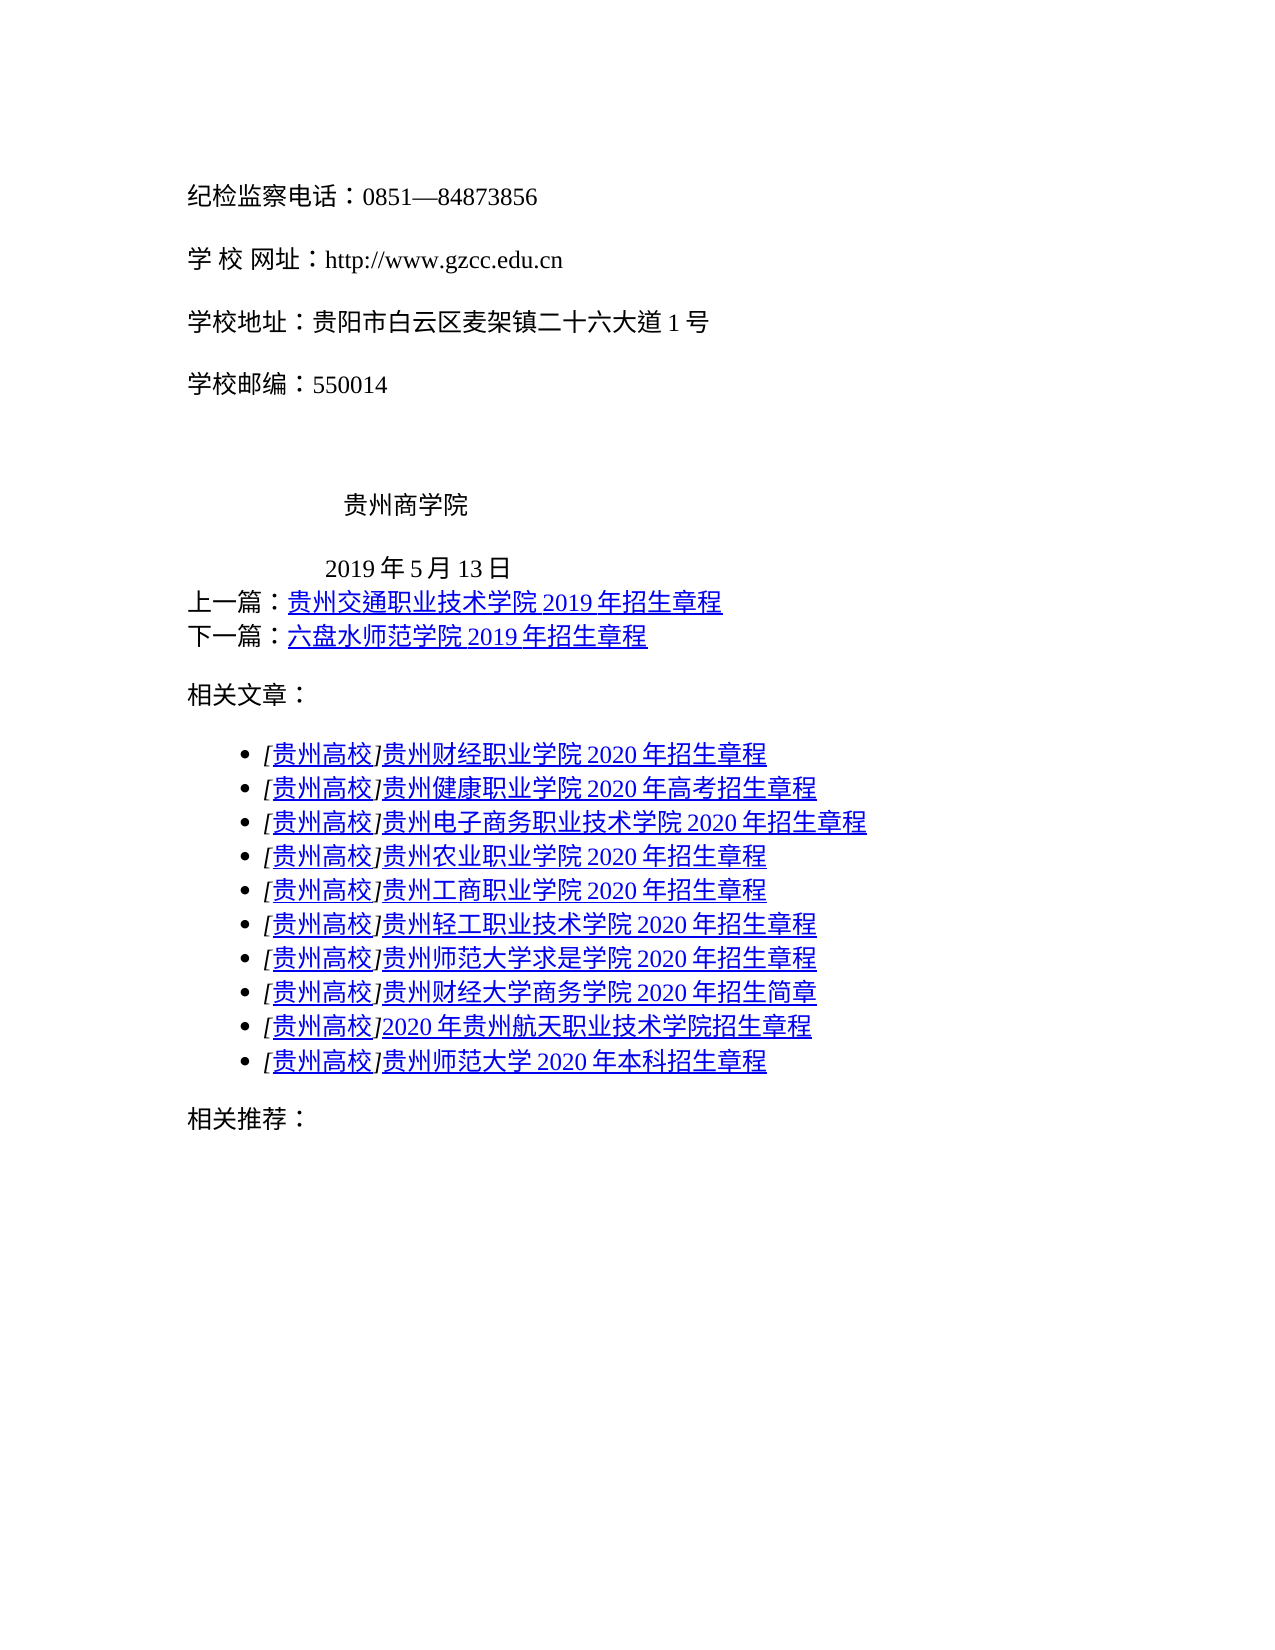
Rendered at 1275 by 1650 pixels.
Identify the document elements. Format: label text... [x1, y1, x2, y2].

list [贵州高校]贵州电子商务职业技术学院2020年招生章程 [241, 805, 1087, 839]
list [贵州高校]贵州健康职业学院2020年高考招生章程 [241, 771, 1087, 805]
list [贵州高校]贵州工商职业学院2020年招生章程 [241, 873, 1087, 907]
list [贵州高校]2020年贵州航天职业技术学院招生章程 [241, 1009, 1087, 1043]
list [贵州高校]贵州师范大学2020年本科招生章程 [241, 1043, 1087, 1077]
text 贵州商学院 [187, 487, 1087, 522]
text 上一篇：贵州交通职业技术学院2019年招生章程 下一篇：六盘水师范学院2019年招生章程 [187, 584, 1087, 652]
list [贵州高校]贵州财经大学商务学院2020年招生简章 [241, 975, 1087, 1009]
text 2019年5月13日 [187, 550, 1087, 584]
list [贵州高校]贵州财经职业学院2020年招生章程 [241, 737, 1087, 771]
text 学校邮编：550014 [187, 367, 1087, 401]
list [贵州高校]贵州农业职业学院2020年招生章程 [241, 839, 1087, 873]
text 纪检监察电话：0851—84873856 [187, 179, 1087, 213]
list [贵州高校]贵州轻工职业技术学院2020年招生章程 [241, 907, 1087, 941]
text 学校地址：贵阳市白云区麦架镇二十六大道1号 [187, 304, 1087, 338]
text 相关文章： [187, 677, 1087, 712]
text 学 校 网址：http://www.gzcc.edu.cn [187, 242, 1087, 276]
text 相关推荐： [187, 1102, 1087, 1136]
list [贵州高校]贵州师范大学求是学院2020年招生章程 [241, 941, 1087, 975]
